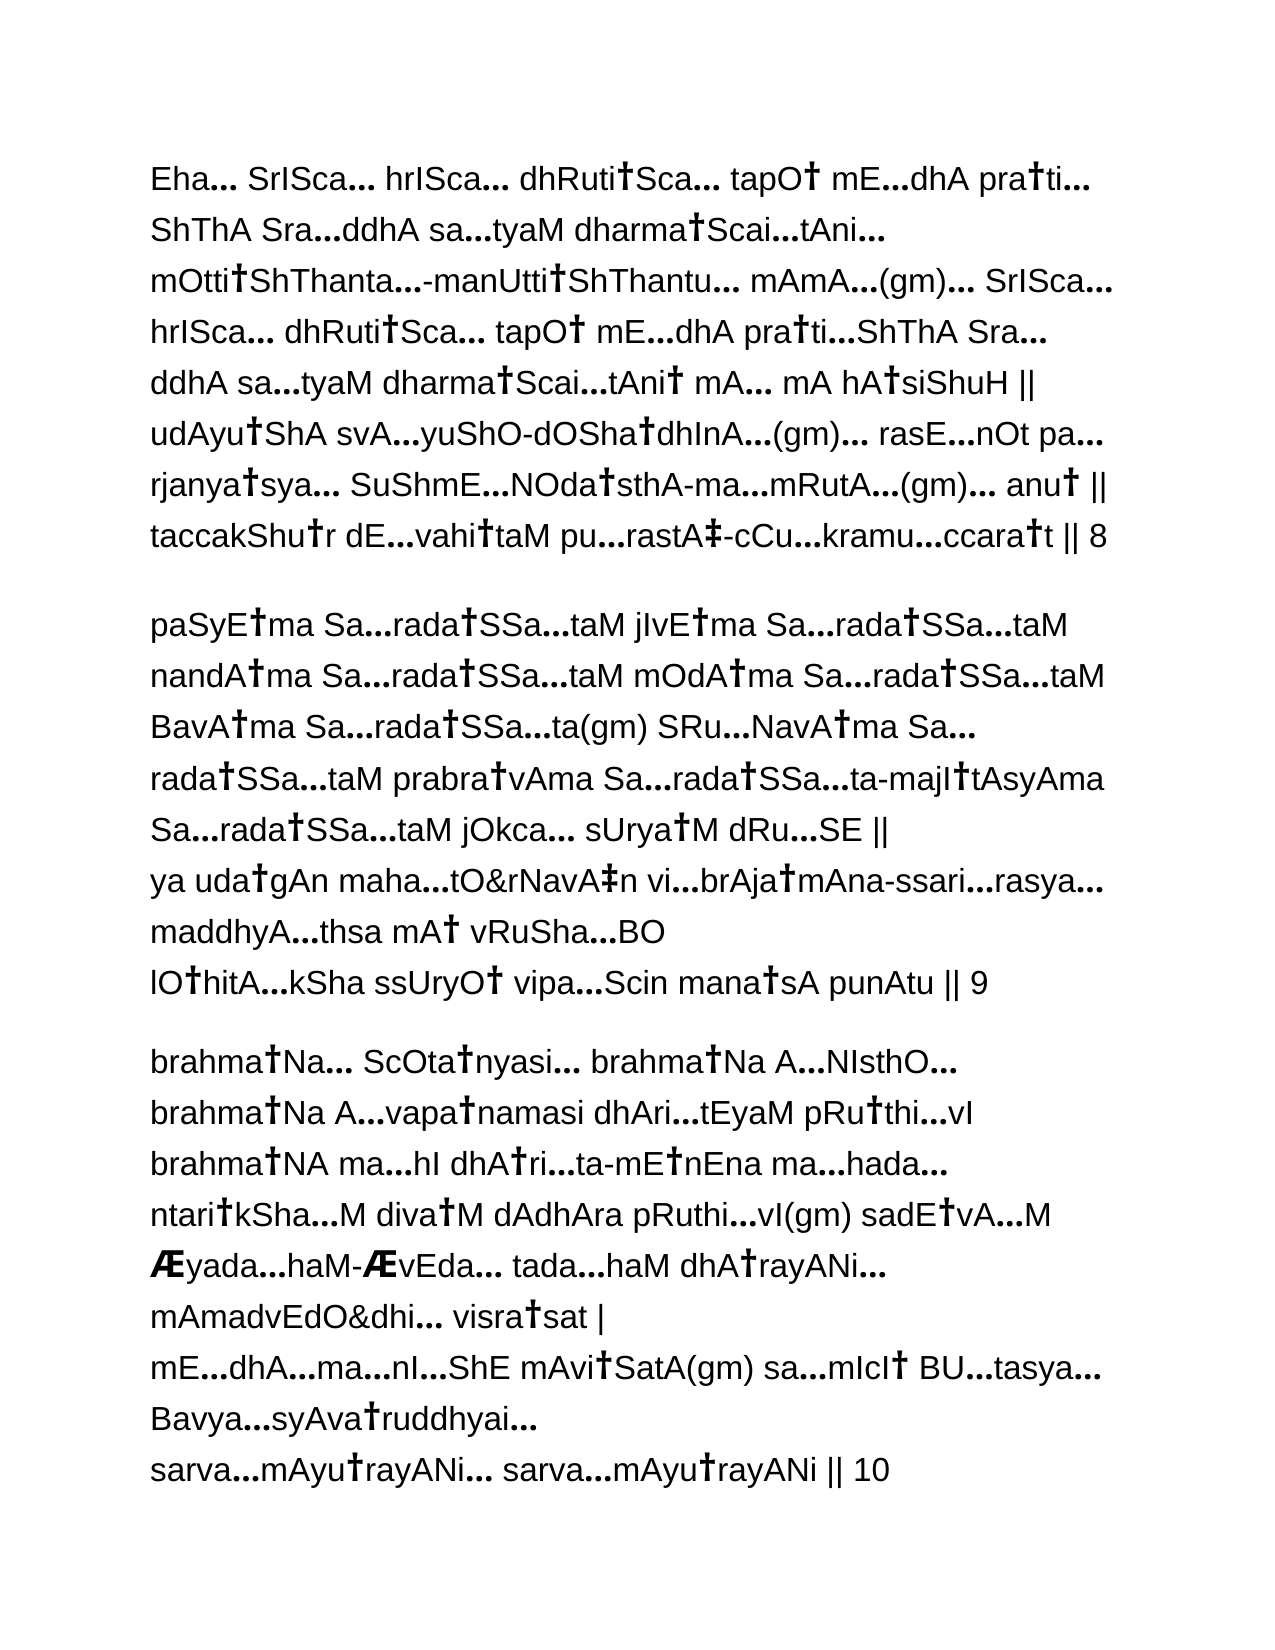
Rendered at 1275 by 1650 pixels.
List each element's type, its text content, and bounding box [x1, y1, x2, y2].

text paSyE†ma Sa…rada†SSa…taM jIvE†ma Sa…rada†SSa…taM nandA†ma Sa…rada†SSa…taM mOdA†ma Sa…rada†SSa…taM BavA†ma Sa…rada†SSa…ta(gm) SRu…NavA†ma Sa…rada†SSa…taM prabra†vAma Sa…rada†SSa…ta-majI†tAsyAma Sa…rada†SSa…taM jOkca… sUrya†M dRu…SE || [150, 597, 1125, 852]
text ya uda†gAn maha…tO&rNavA‡n vi…brAja†mAna-ssari…rasya… maddhyA…thsa mA† vRuSha…BO [150, 852, 1125, 954]
text udAyu†ShA svA…yuShO-dOSha†dhInA…(gm)… rasE…nOt pa…rjanya†sya… SuShmE…NOda†sthA-ma…mRutA…(gm)… anu† || [150, 405, 1125, 507]
text lO†hitA…kSha ssUryO† vipa…Scin mana†sA punAtu || 9 [150, 954, 1125, 1005]
text mOtti†ShThanta…-manUtti†ShThantu… mAmA…(gm)… SrISca… hrISca… dhRuti†Sca… tapO† mE…dhA pra†ti…ShThA Sra…ddhA sa…tyaM dharma†Scai…tAni† mA… mA hA†siShuH || [150, 252, 1125, 405]
text sarva…mAyu†rayANi… sarva…mAyu†rayANi || 10 [150, 1441, 1125, 1492]
text Eha… SrISca… hrISca… dhRuti†Sca… tapO† mE…dhA pra†ti…ShThA Sra…ddhA sa…tyaM dharma†Scai…tAni… [150, 150, 1125, 252]
text taccakShu†r dE…vahi†taM pu…rastA‡-cCu…kramu…ccara†t || 8 [150, 507, 1125, 558]
text mE…dhA…ma…nI…ShE mAvi†SatA(gm) sa…mIcI† BU…tasya… Bavya…syAva†ruddhyai… [150, 1339, 1125, 1441]
text brahma†Na… ScOta†nyasi… brahma†Na A…NIsthO… brahma†Na A…vapa†namasi dhAri…tEyaM pRu†thi…vI brahma†NA ma…hI dhA†ri…ta-mE†nEna ma…hada…ntari†kSha…M diva†M dAdhAra pRuthi…vI(gm) sadE†vA…M Æyada…haM-ÆvEda… tada…haM dhA†rayANi… mAmadvEdO&dhi… visra†sat | [150, 1033, 1125, 1339]
